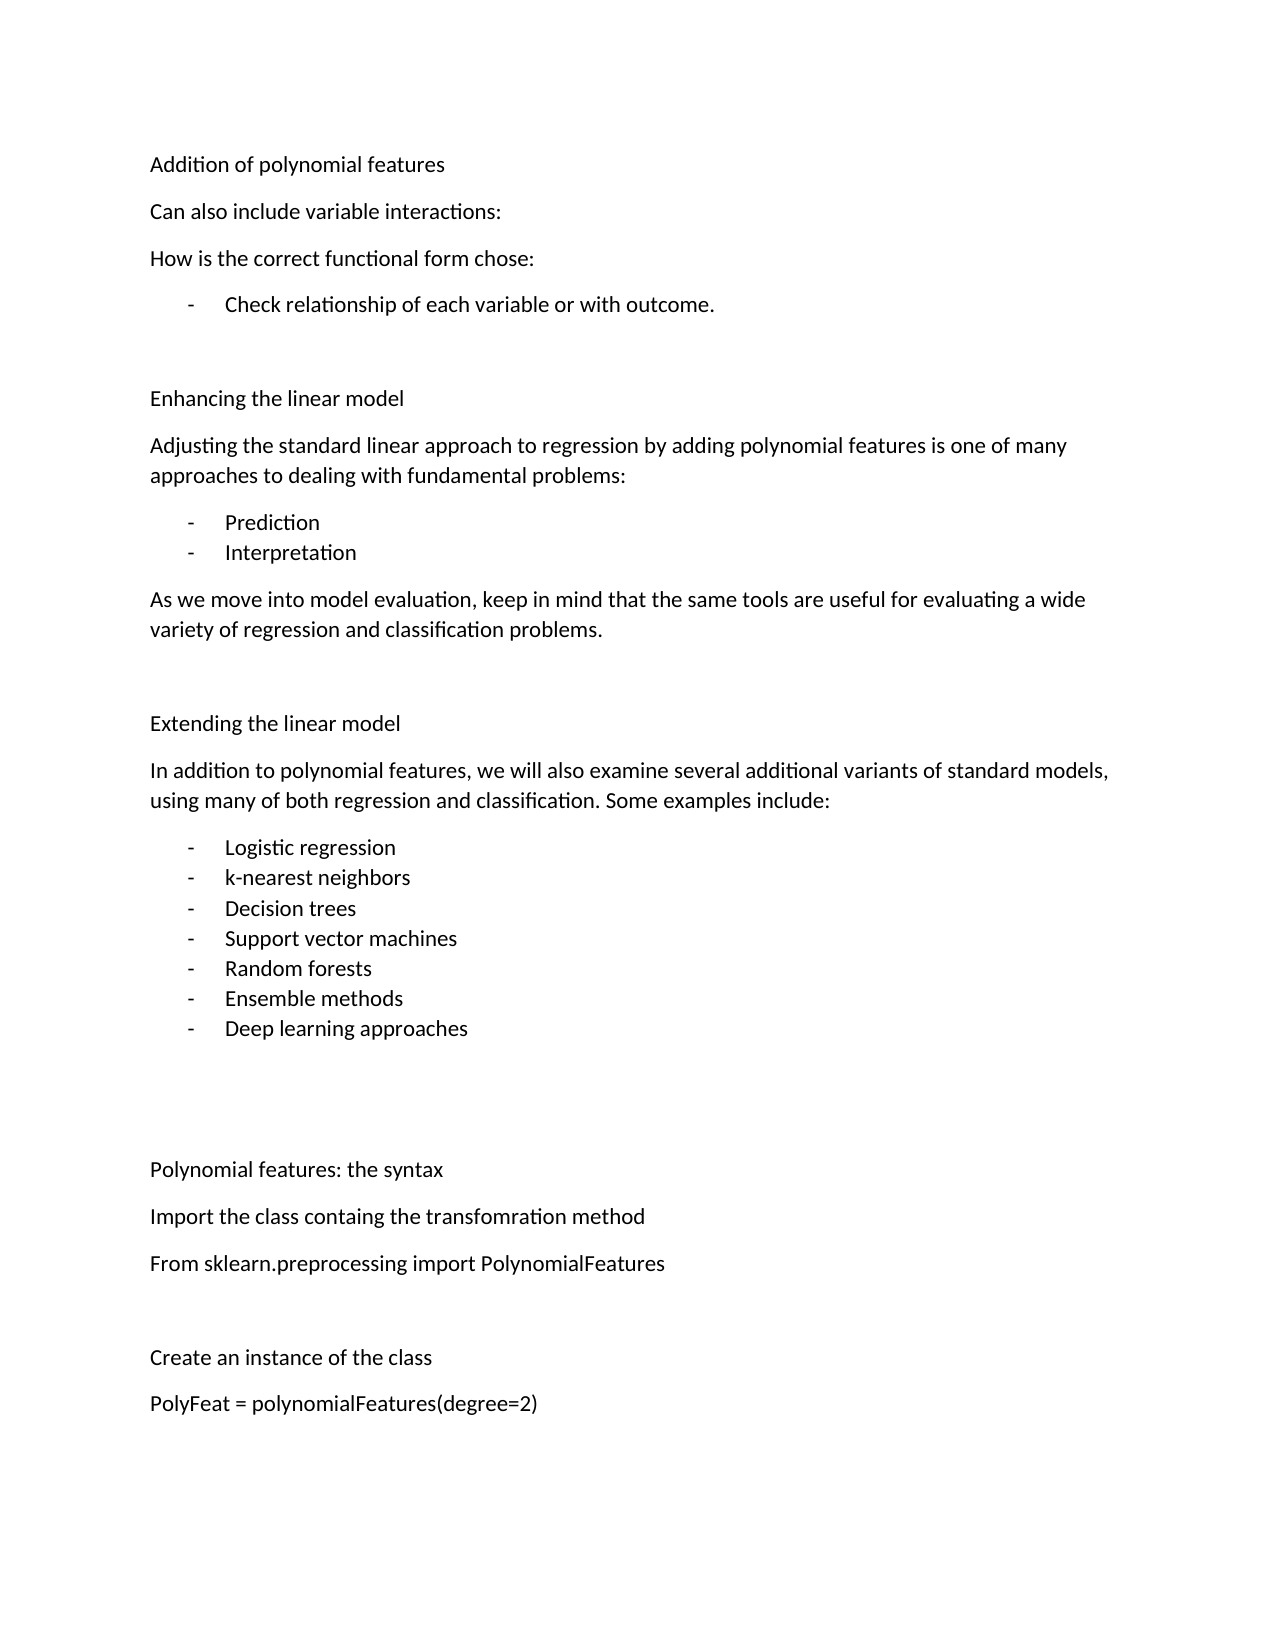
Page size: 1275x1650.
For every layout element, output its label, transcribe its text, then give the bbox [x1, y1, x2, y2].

text From sklearn.preprocessing import PolynomialFeatures [150, 1249, 1125, 1277]
list k-nearest neighbors [187, 863, 1125, 892]
list Random forests [187, 954, 1125, 982]
list Decision trees [187, 894, 1125, 922]
text Adjusting the standard linear approach to regression by adding polynomial features is one of many approaches to dealing with fundamental problems: [150, 431, 1125, 489]
list Logistic regression [187, 833, 1125, 861]
text As we move into model evaluation, keep in mind that the same tools are useful for evaluating a wide variety of regression and classification problems. [150, 585, 1125, 644]
list Prediction [187, 508, 1125, 536]
text Can also include variable interactions: [150, 197, 1125, 225]
list Ensemble methods [187, 984, 1125, 1012]
list Check relationship of each variable or with outcome. [187, 291, 1125, 319]
list Deep learning approaches [187, 1014, 1125, 1043]
list Interpretation [187, 538, 1125, 567]
text PolyFeat = polynomialFeatures(degree=2) [150, 1389, 1125, 1418]
text Create an instance of the class [150, 1343, 1125, 1371]
text Import the class containg the transfomration method [150, 1202, 1125, 1230]
text Polynomial features: the syntax [150, 1155, 1125, 1183]
list Support vector machines [187, 924, 1125, 952]
text How is the correct functional form chose: [150, 244, 1125, 272]
text Enhancing the linear model [150, 384, 1125, 412]
text In addition to polynomial features, we will also examine several additional variants of standard models, using many of both regression and classification. Some examples include: [150, 756, 1125, 814]
text Extending the linear model [150, 709, 1125, 737]
text Addition of polynomial features [150, 150, 1125, 178]
